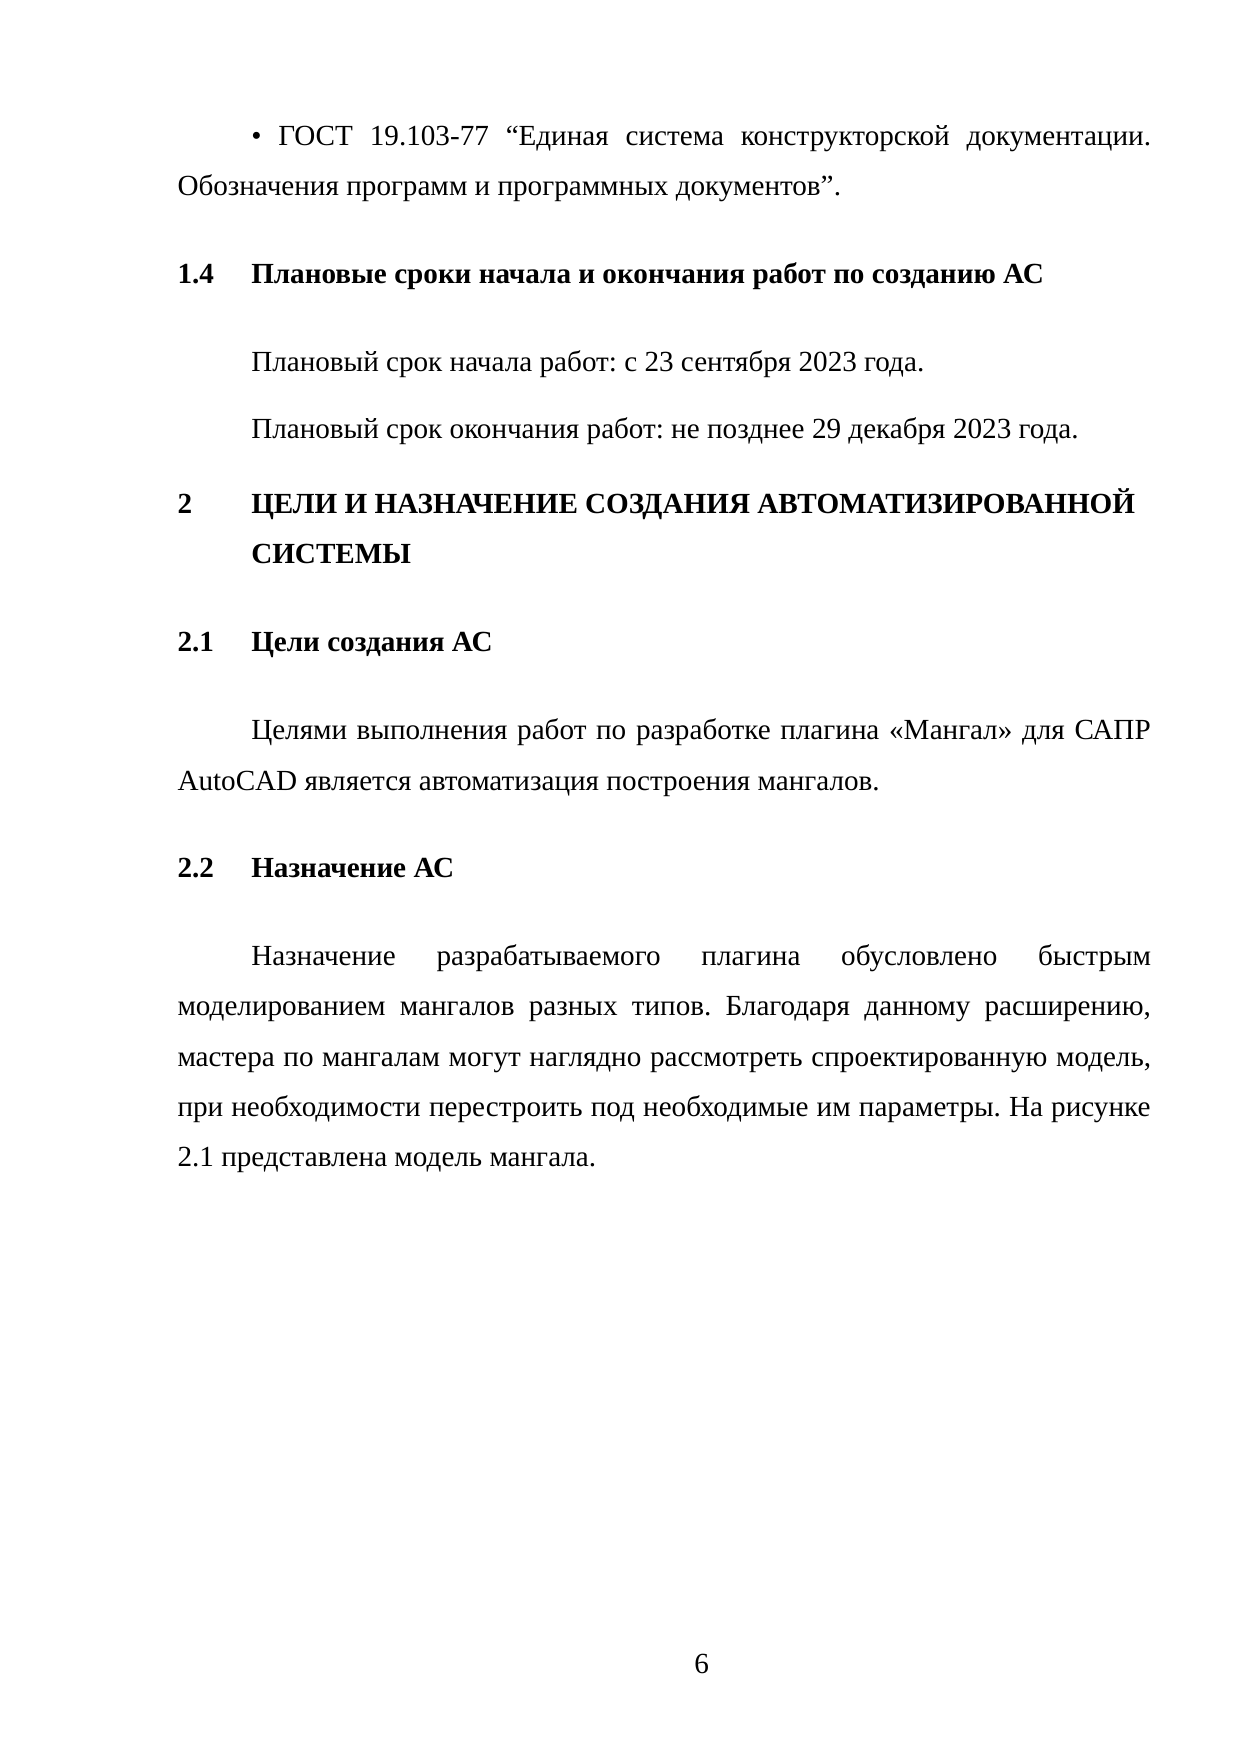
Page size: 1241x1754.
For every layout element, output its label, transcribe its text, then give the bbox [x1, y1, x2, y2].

text Плановый срок окончания работ: не позднее 29 декабря 2023 года. [177, 411, 1152, 444]
subtitle Назначение АС [177, 850, 1152, 884]
text Плановый срок начала работ: с 23 сентября 2023 года. [177, 344, 1152, 378]
text Назначение разрабатываемого плагина обусловлено быстрым моделированием мангалов разных типов. Благодаря данному расширению, мастера по мангалам могут наглядно рассмотреть спроектированную модель, при необходимости перестроить под необходимые им параметры. На рисунке 2.1 представлена модель мангала. [177, 938, 1152, 1173]
subtitle Цели и назначение создания автоматизированной системы [177, 486, 1152, 570]
subtitle Цели создания АС [177, 624, 1152, 658]
text • ГОСТ 19.103-77 “Единая система конструкторской документации. Обозначения программ и программных документов”. [177, 118, 1152, 202]
subtitle Плановые сроки начала и окончания работ по созданию АС [177, 256, 1152, 290]
text Целями выполнения работ по разработке плагина «Мангал» для САПР AutoCAD является автоматизация построения мангалов. [177, 712, 1152, 796]
